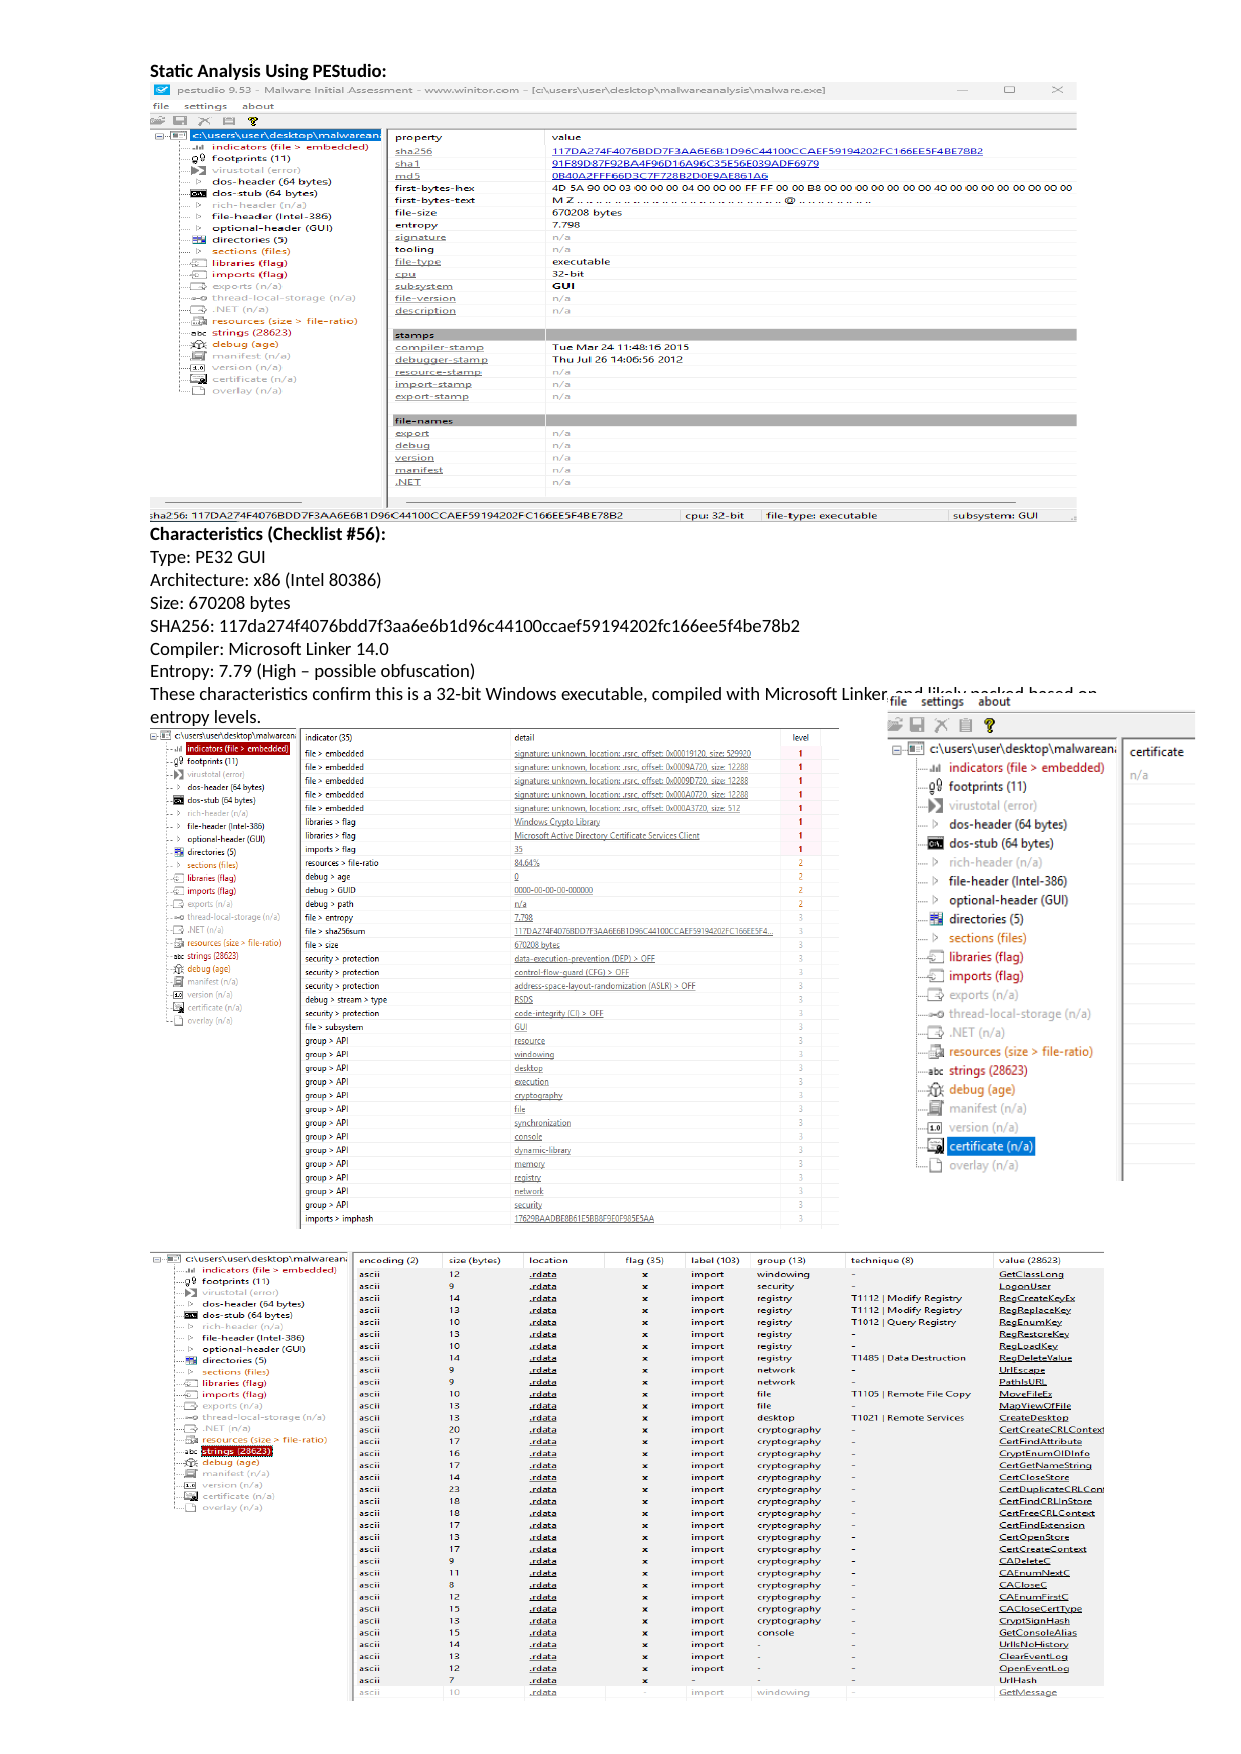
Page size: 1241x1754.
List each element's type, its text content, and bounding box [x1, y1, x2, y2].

text Entropy: 7.79 (High – possible obfuscation) [150, 659, 1152, 682]
text Compiler: Microsoft Linker 14.0 [150, 637, 1152, 659]
text Characteristics (Checklist #56): [150, 522, 1152, 545]
text These characteristics confirm this is a 32-bit Windows executable, compiled with Microsoft Linker, and likely packed based on entropy levels. [150, 682, 1152, 728]
picture [150, 728, 839, 1229]
text Type: PE32 GUI [150, 545, 1152, 568]
picture [150, 1251, 1104, 1701]
picture [150, 82, 1077, 522]
text Architecture: x86 (Intel 80386) [150, 568, 1152, 591]
text Static Analysis Using PEStudio: [150, 59, 1152, 82]
text Size: 670208 bytes [150, 591, 1152, 614]
text SHA256: 117da274f4076bdd7f3aa6e6b1d96c44100ccaef59194202fc166ee5f4be78b2 [150, 614, 1152, 637]
picture [887, 693, 1196, 1181]
